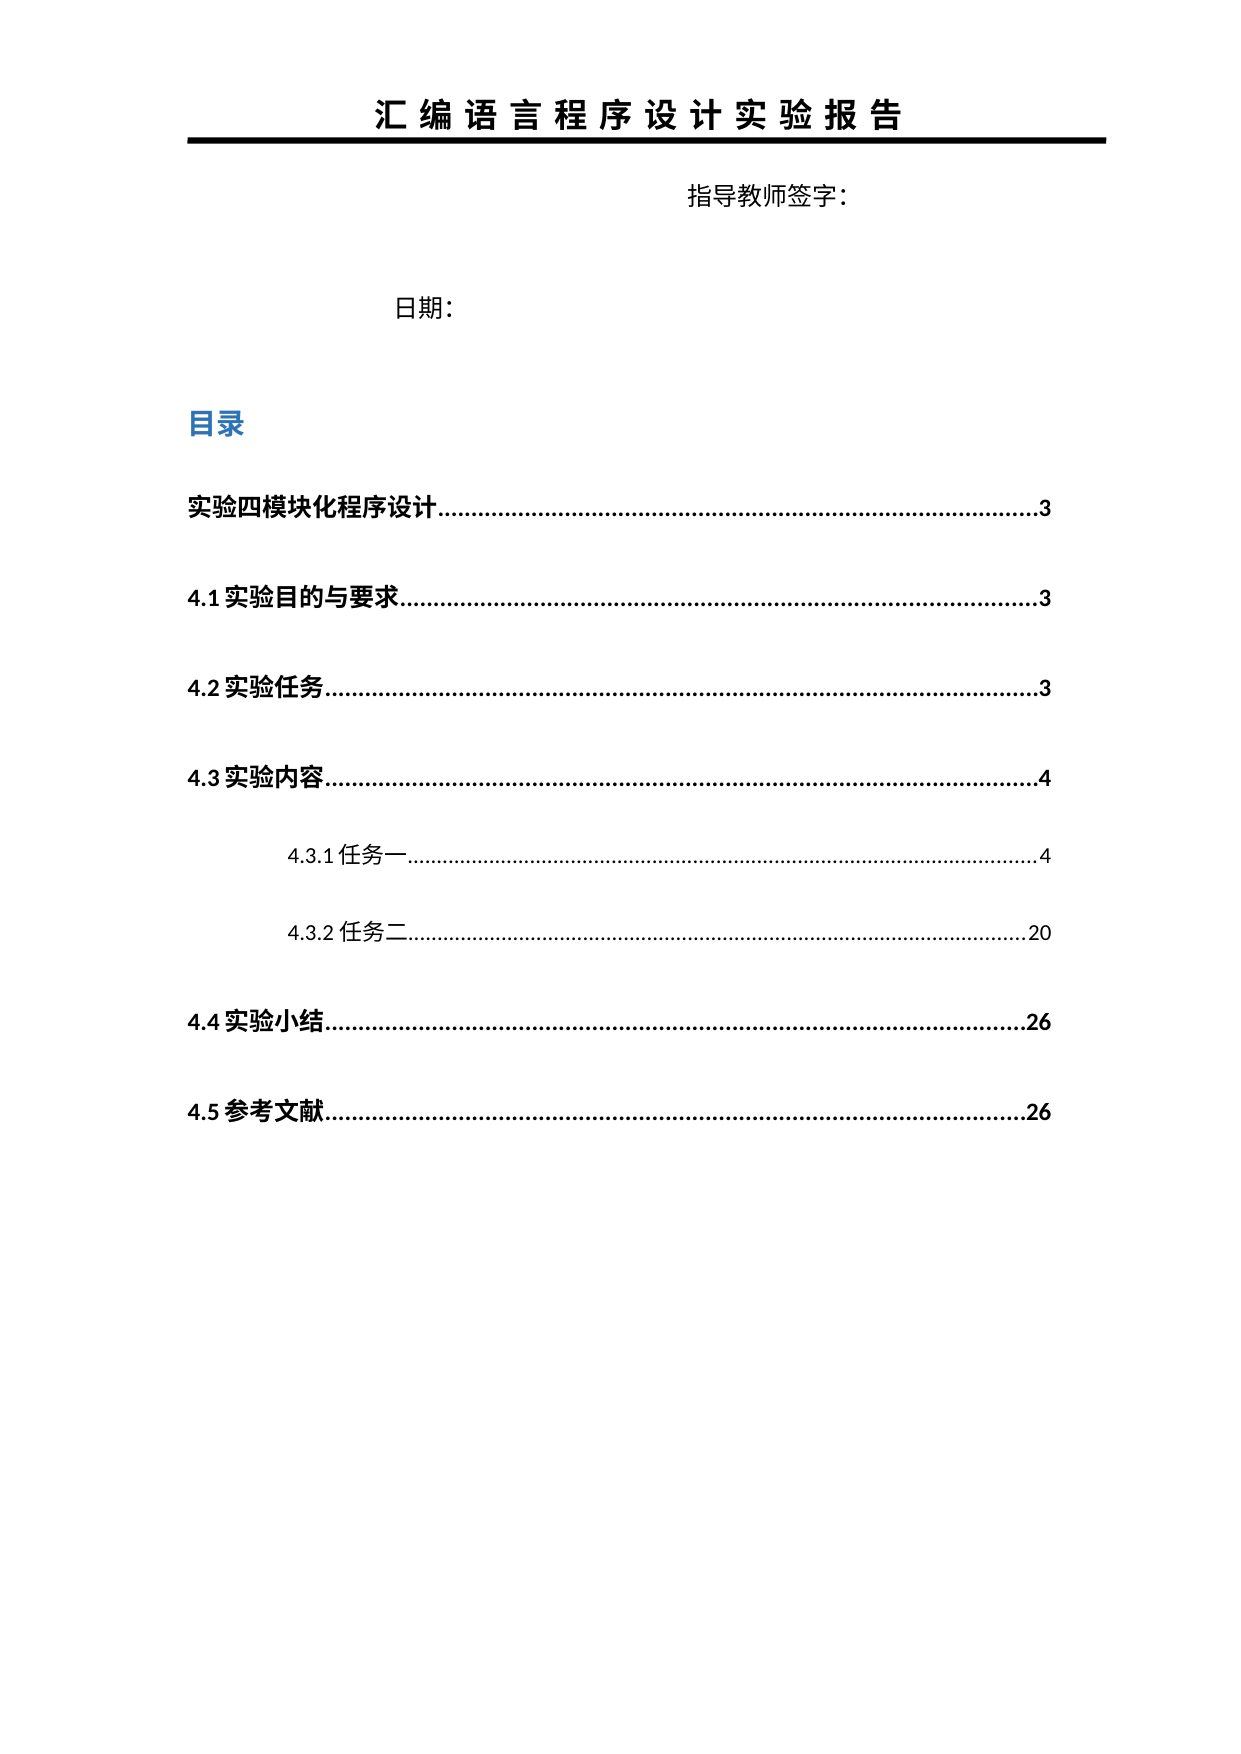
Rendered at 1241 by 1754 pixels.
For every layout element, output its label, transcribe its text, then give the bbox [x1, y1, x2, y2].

text 日期： [187, 274, 1053, 339]
text 指导教师签字： [187, 162, 1053, 227]
